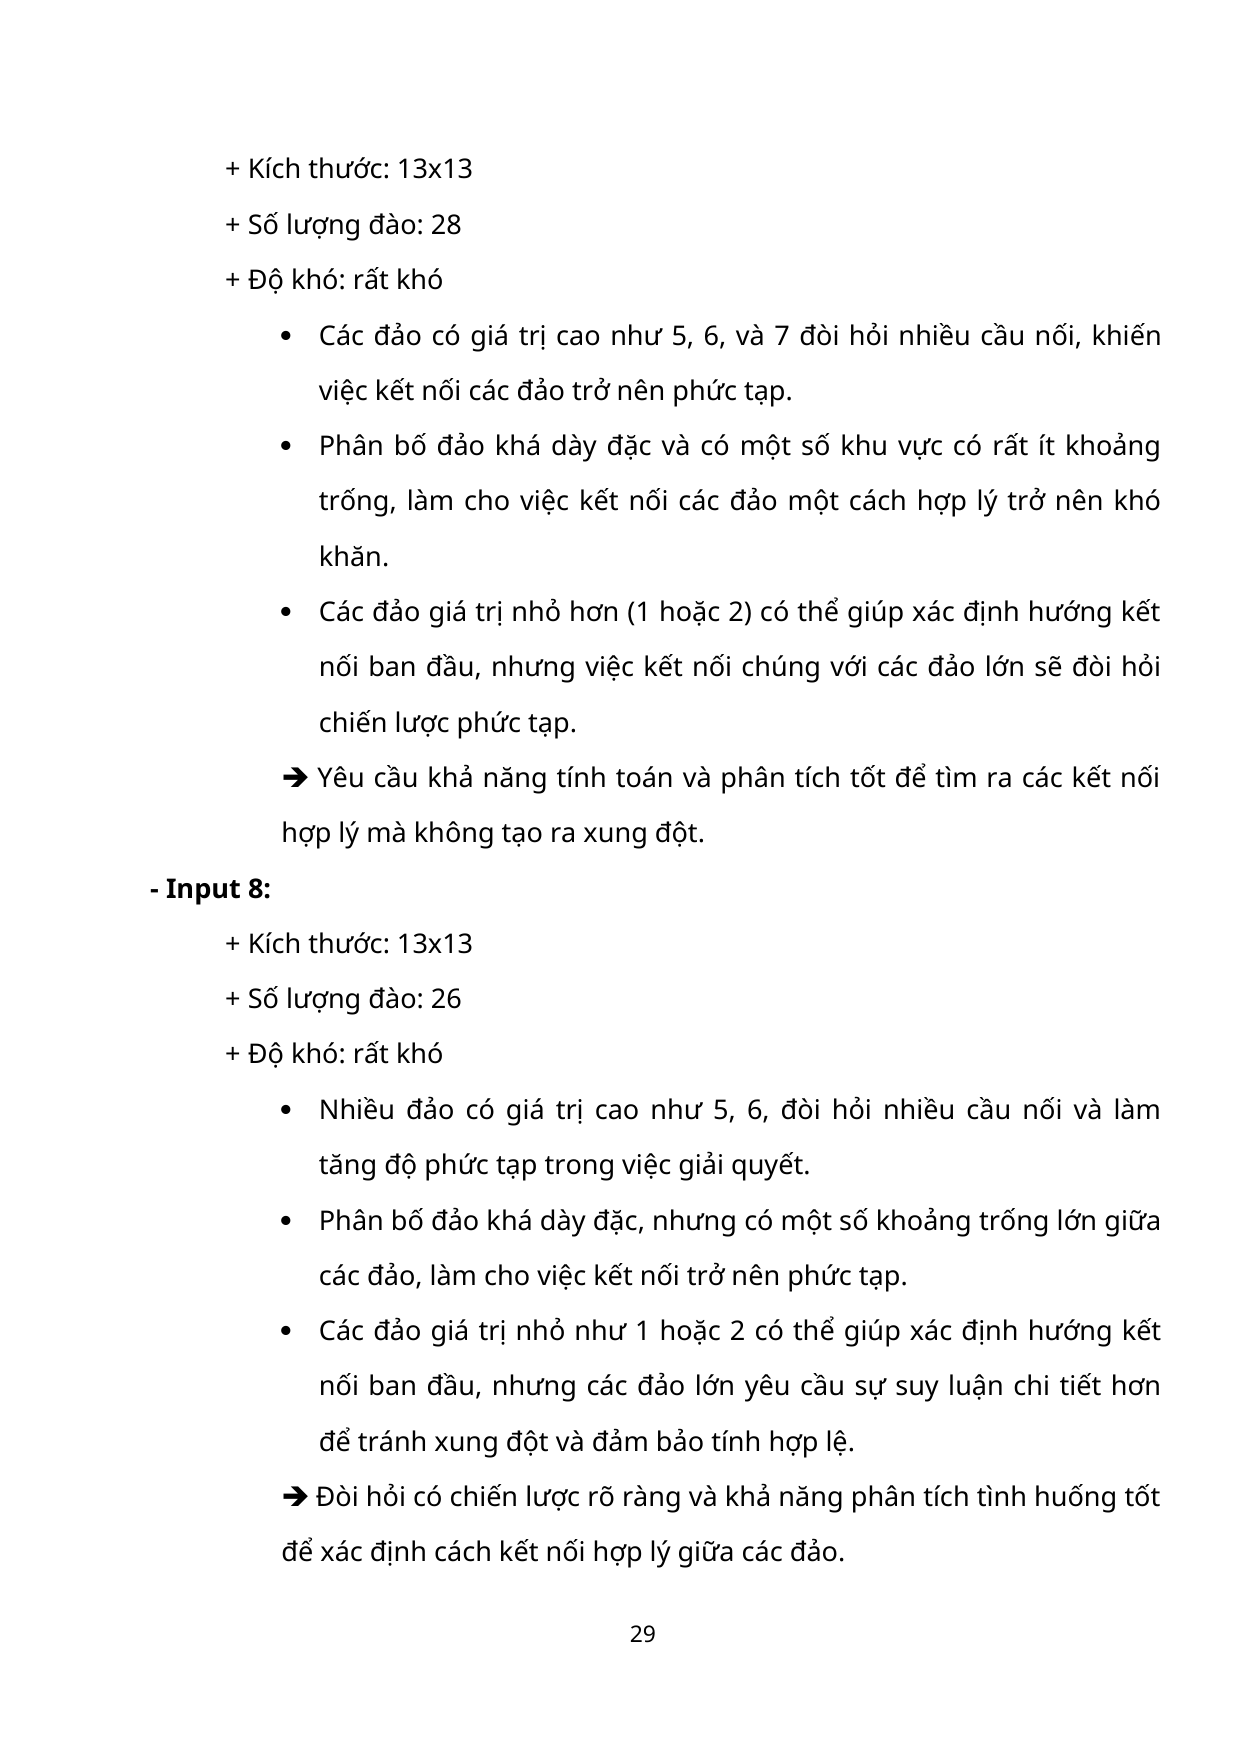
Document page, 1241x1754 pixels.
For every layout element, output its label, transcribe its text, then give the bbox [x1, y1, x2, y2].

list - Input 8: [150, 869, 1162, 906]
list Phân bố đảo khá dày đặc, nhưng có một số khoảng trống lớn giữa các đảo, làm cho việc kết nối trở nên phức tạp. [281, 1201, 1162, 1293]
list Phân bố đảo khá dày đặc và có một số khu vực có rất ít khoảng trống, làm cho việc kết nối các đảo một cách hợp lý trở nên khó khăn. [281, 427, 1162, 574]
list + Số lượng đào: 26 [150, 980, 1162, 1017]
list Các đảo có giá trị cao như 5, 6, và 7 đòi hỏi nhiều cầu nối, khiến việc kết nối các đảo trở nên phức tạp. [281, 316, 1162, 408]
list Các đảo giá trị nhỏ hơn (1 hoặc 2) có thể giúp xác định hướng kết nối ban đầu, nhưng việc kết nối chúng với các đảo lớn sẽ đòi hỏi chiến lược phức tạp. [281, 592, 1162, 740]
list + Số lượng đào: 28 [150, 205, 1162, 242]
list + Độ khó: rất khó [150, 1035, 1162, 1072]
list + Kích thước: 13x13 [150, 924, 1162, 961]
list + Độ khó: rất khó [150, 261, 1162, 297]
list Đòi hỏi có chiến lược rõ ràng và khả năng phân tích tình huống tốt để xác định cách kết nối hợp lý giữa các đảo. [281, 1477, 1162, 1570]
list + Kích thước: 13x13 [150, 150, 1162, 187]
list Các đảo giá trị nhỏ như 1 hoặc 2 có thể giúp xác định hướng kết nối ban đầu, nhưng các đảo lớn yêu cầu sự suy luận chi tiết hơn để tránh xung đột và đảm bảo tính hợp lệ. [281, 1312, 1162, 1459]
list Nhiều đảo có giá trị cao như 5, 6, đòi hỏi nhiều cầu nối và làm tăng độ phức tạp trong việc giải quyết. [281, 1090, 1162, 1182]
list Yêu cầu khả năng tính toán và phân tích tốt để tìm ra các kết nối hợp lý mà không tạo ra xung đột. [281, 758, 1162, 851]
